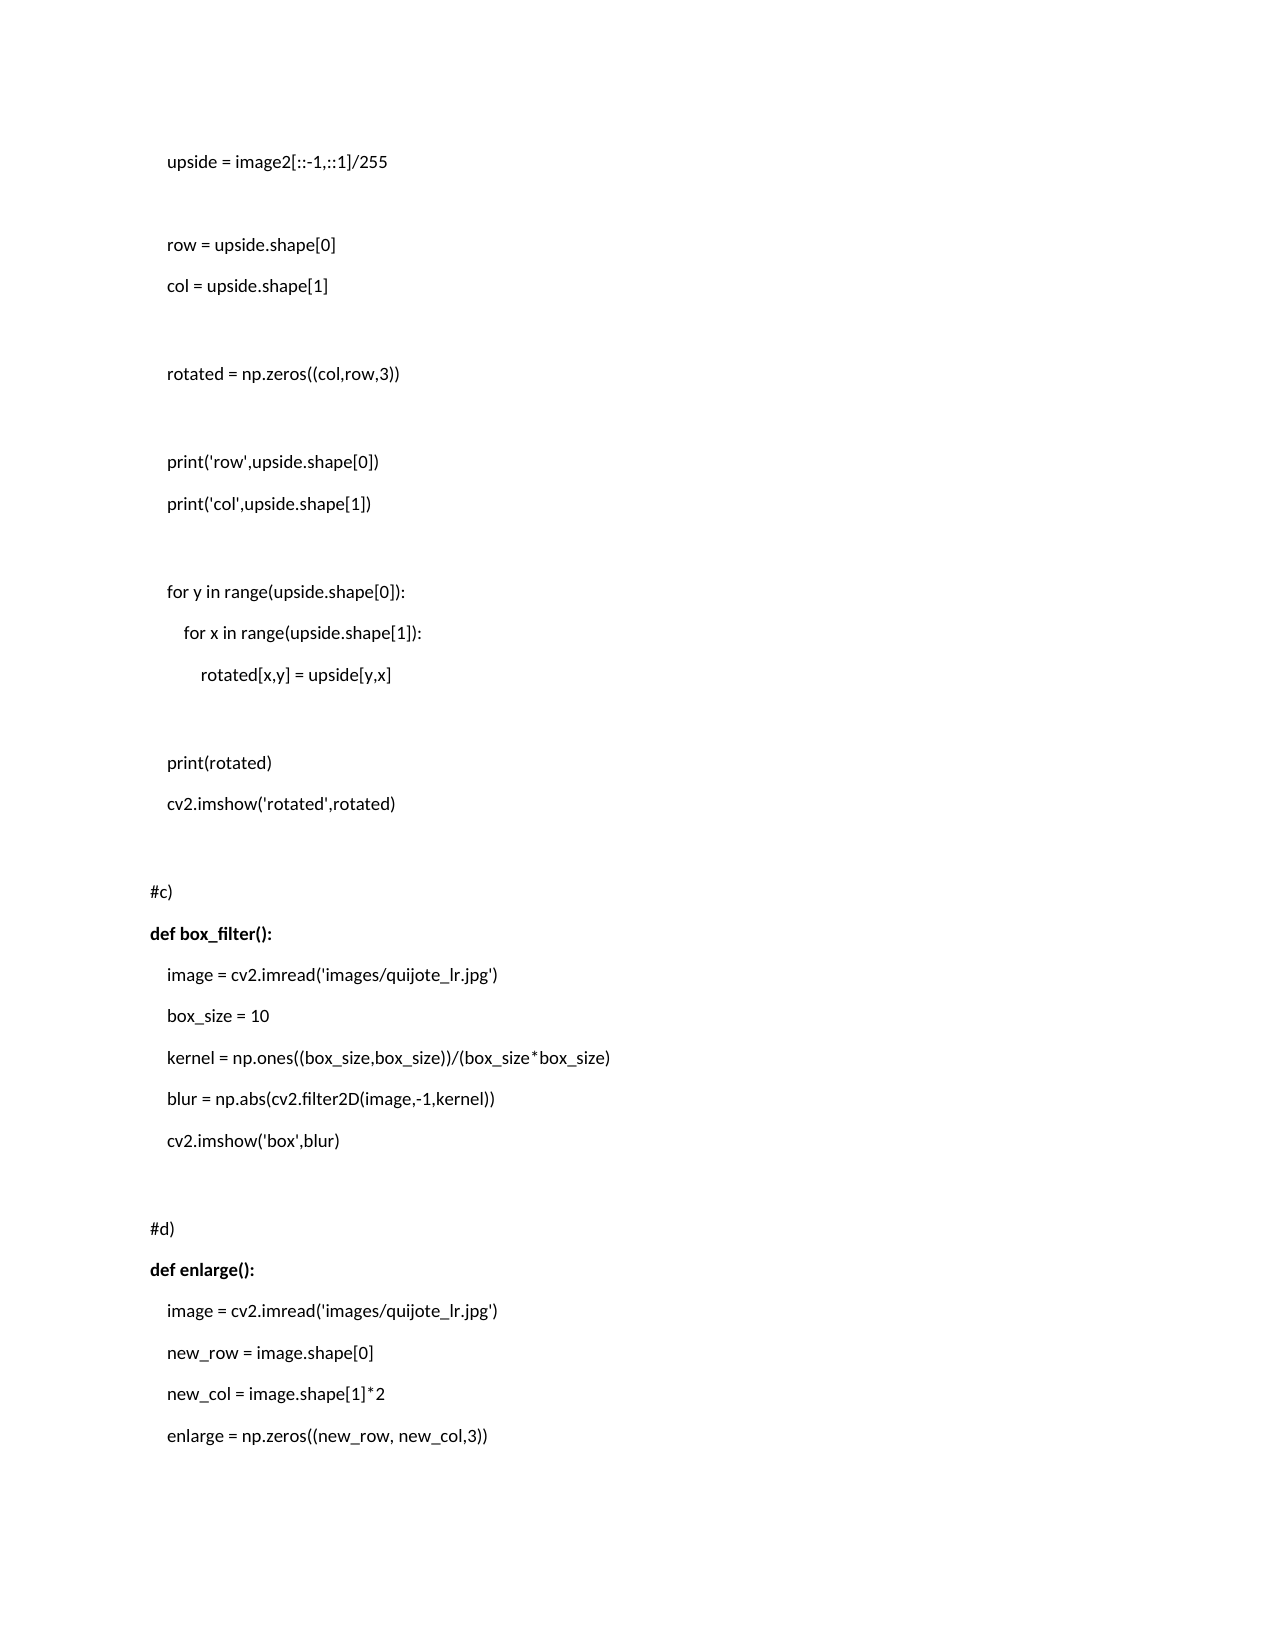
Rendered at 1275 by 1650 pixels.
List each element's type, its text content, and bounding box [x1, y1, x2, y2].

text #c) [150, 881, 1125, 903]
text rotated[x,y] = upside[y,x] [150, 663, 1125, 686]
text print('row',upside.shape[0]) [150, 451, 1125, 473]
text new_col = image.shape[1]*2 [150, 1382, 1125, 1405]
text rotated = np.zeros((col,row,3)) [150, 362, 1125, 385]
text cv2.imshow('box',blur) [150, 1129, 1125, 1152]
text print(rotated) [150, 751, 1125, 774]
text #d) [150, 1217, 1125, 1240]
text cv2.imshow('rotated',rotated) [150, 792, 1125, 815]
text col = upside.shape[1] [150, 274, 1125, 297]
text for y in range(upside.shape[0]): [150, 580, 1125, 603]
text kernel = np.ones((box_size,box_size))/(box_size*box_size) [150, 1046, 1125, 1069]
text enlarge = np.zeros((new_row, new_col,3)) [150, 1424, 1125, 1447]
text image = cv2.imread('images/quijote_lr.jpg') [150, 1300, 1125, 1323]
text def enlarge(): [150, 1258, 1125, 1281]
text box_size = 10 [150, 1005, 1125, 1028]
text print('col',upside.shape[1]) [150, 492, 1125, 515]
text blur = np.abs(cv2.filter2D(image,-1,kernel)) [150, 1087, 1125, 1110]
text row = upside.shape[0] [150, 233, 1125, 256]
text def box_filter(): [150, 922, 1125, 945]
text upside = image2[::-1,::1]/255 [150, 150, 1125, 173]
text new_row = image.shape[0] [150, 1341, 1125, 1364]
text for x in range(upside.shape[1]): [150, 621, 1125, 644]
text image = cv2.imread('images/quijote_lr.jpg') [150, 963, 1125, 986]
